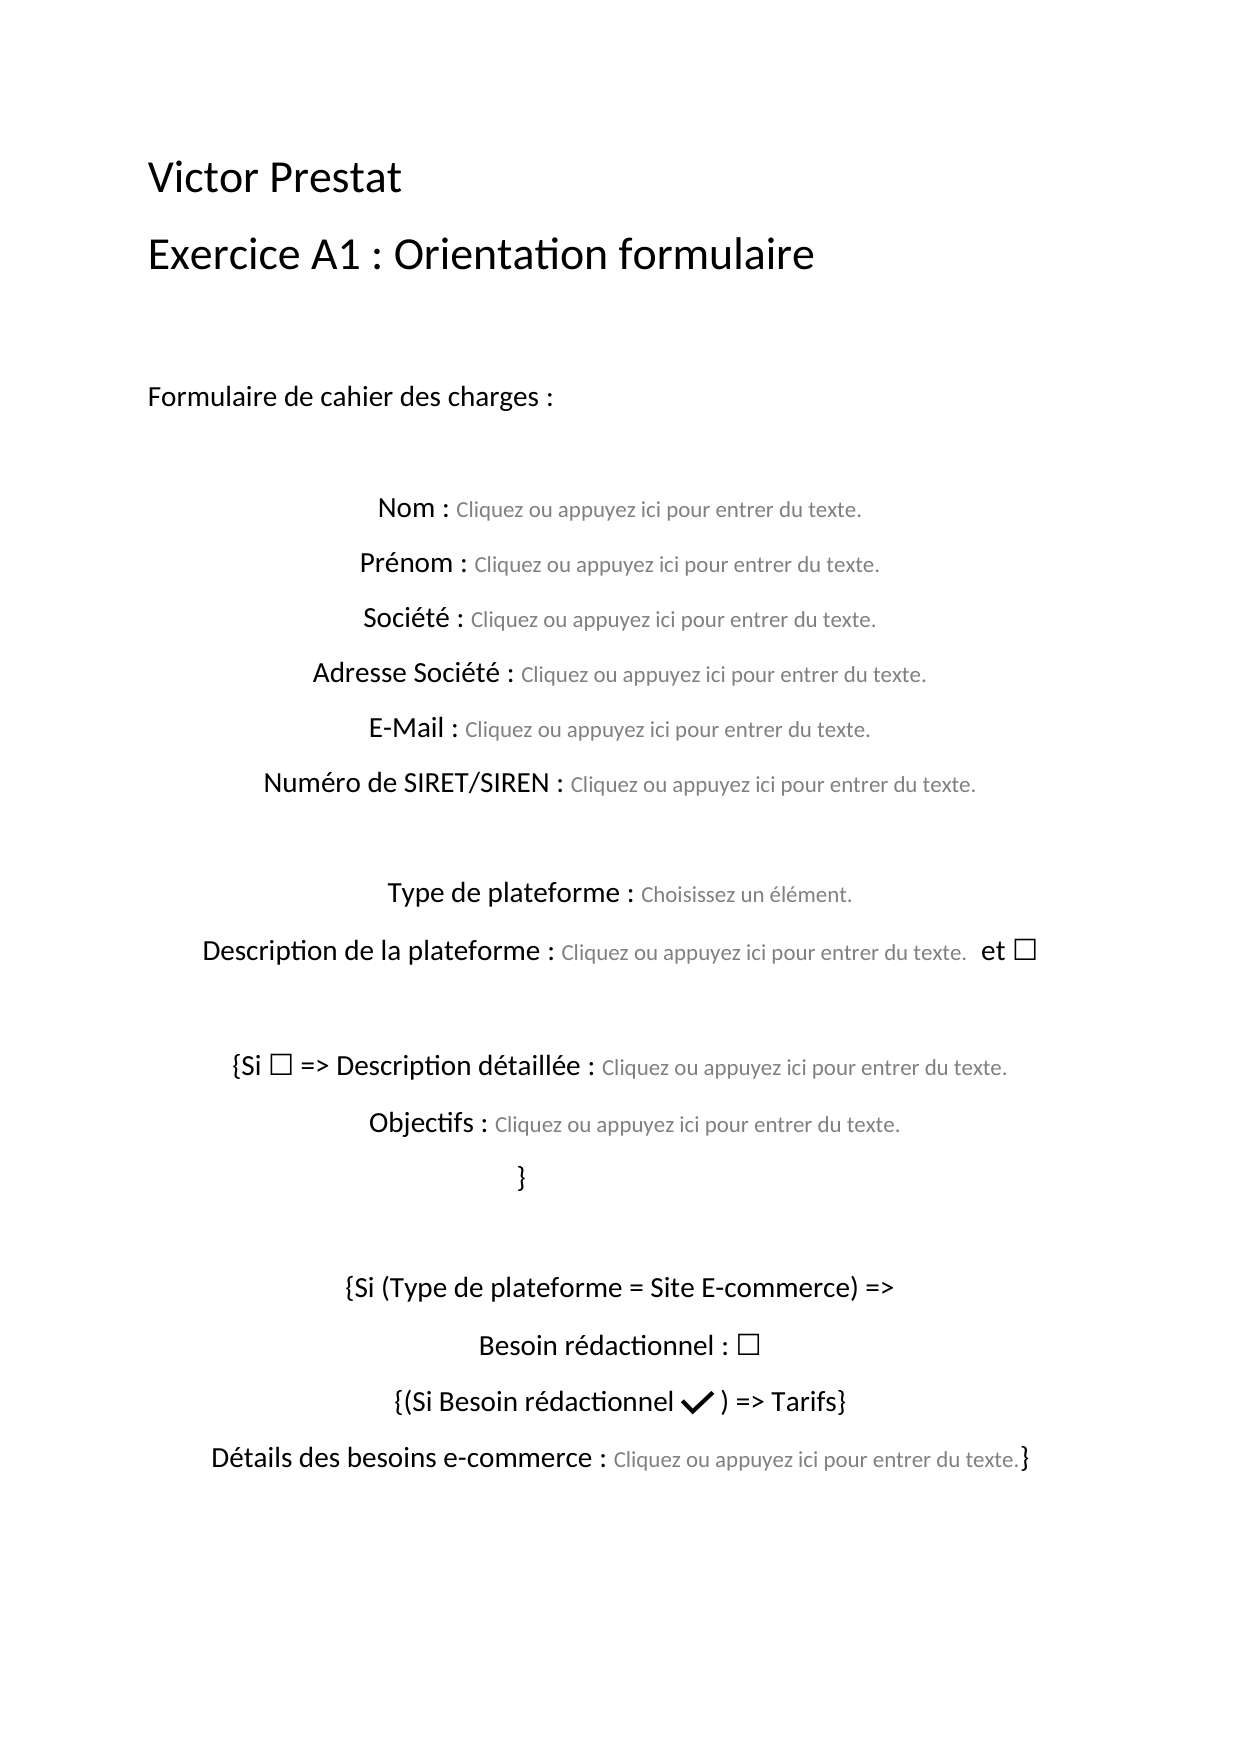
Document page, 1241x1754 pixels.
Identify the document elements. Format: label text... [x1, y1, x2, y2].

text {Si => Description détaillée : [148, 1044, 1093, 1084]
text Description de la plateforme : et [148, 929, 1093, 969]
text Type de plateforme : [148, 874, 1093, 910]
text Adresse Société : [148, 654, 1093, 690]
text Numéro de SIRET/SIREN : [148, 764, 1093, 800]
text {Si (Type de plateforme = Site E-commerce) => [148, 1269, 1093, 1304]
text } [443, 1159, 1093, 1194]
text Détails des besoins e-commerce : } [148, 1439, 1093, 1474]
text Formulaire de cahier des charges : [148, 378, 1093, 414]
text Nom : [148, 489, 1093, 524]
text E-Mail : [148, 709, 1093, 745]
text Exercice A1 : Orientation formulaire [148, 224, 1093, 281]
text Victor Prestat [148, 148, 1093, 203]
text {(Si Besoin rédactionnel ) => Tarifs} [148, 1383, 1093, 1419]
text Besoin rédactionnel : [148, 1324, 1093, 1364]
text Objectifs : [295, 1104, 1093, 1139]
text Prénom : [148, 544, 1093, 579]
text Société : [148, 599, 1093, 634]
picture [680, 1385, 715, 1420]
